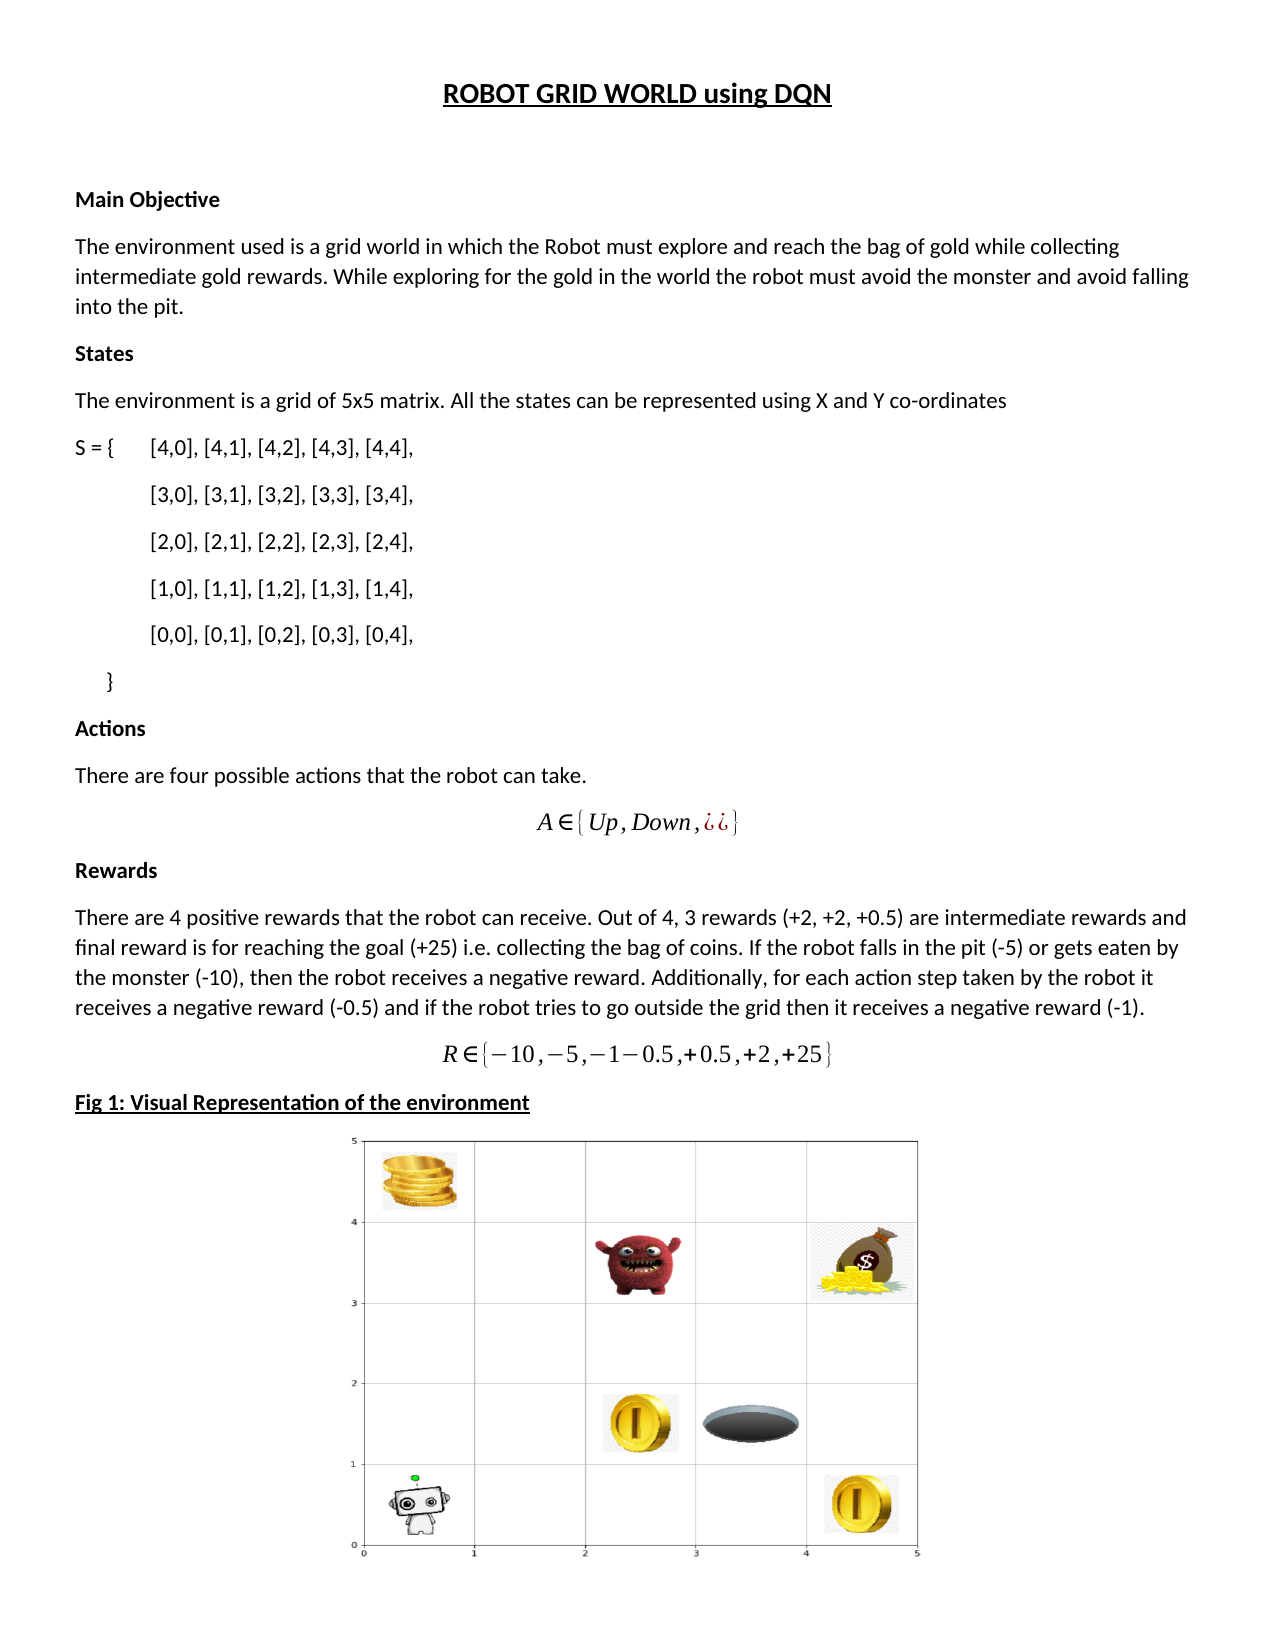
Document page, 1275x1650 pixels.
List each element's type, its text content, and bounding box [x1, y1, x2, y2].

text [0,0], [0,1], [0,2], [0,3], [0,4], [75, 621, 1200, 649]
text [2,0], [2,1], [2,2], [2,3], [2,4], [75, 527, 1200, 555]
text The environment used is a grid world in which the Robot must explore and reach the bag of gold while collecting intermediate gold rewards. While exploring for the gold in the world the robot must avoid the monster and avoid falling into the pit. [75, 232, 1200, 321]
text [3,0], [3,1], [3,2], [3,3], [3,4], [75, 480, 1200, 508]
text There are four possible actions that the robot can take. [75, 761, 1200, 789]
picture [338, 1135, 937, 1562]
text S = { [4,0], [4,1], [4,2], [4,3], [4,4], [75, 433, 1200, 461]
text [1,0], [1,1], [1,2], [1,3], [1,4], [75, 574, 1200, 602]
text States [75, 339, 1200, 367]
text Rewards [75, 856, 1200, 884]
text Main Objective [75, 185, 1200, 213]
text } [75, 667, 1200, 696]
text The environment is a grid of 5x5 matrix. All the states can be represented using X and Y co-ordinates [75, 386, 1200, 414]
text Actions [75, 714, 1200, 742]
text Fig 1: Visual Representation of the environment [75, 1088, 1200, 1116]
text There are 4 positive rewards that the robot can receive. Out of 4, 3 rewards (+2, +2, +0.5) are intermediate rewards and final reward is for reaching the goal (+25) i.e. collecting the bag of coins. If the robot falls in the pit (-5) or gets eaten by the monster (-10), then the robot receives a negative reward. Additionally, for each action step taken by the robot it receives a negative reward (-0.5) and if the robot tries to go outside the grid then it receives a negative reward (-1). [75, 903, 1200, 1022]
text ROBOT GRID WORLD using DQN [75, 75, 1200, 111]
